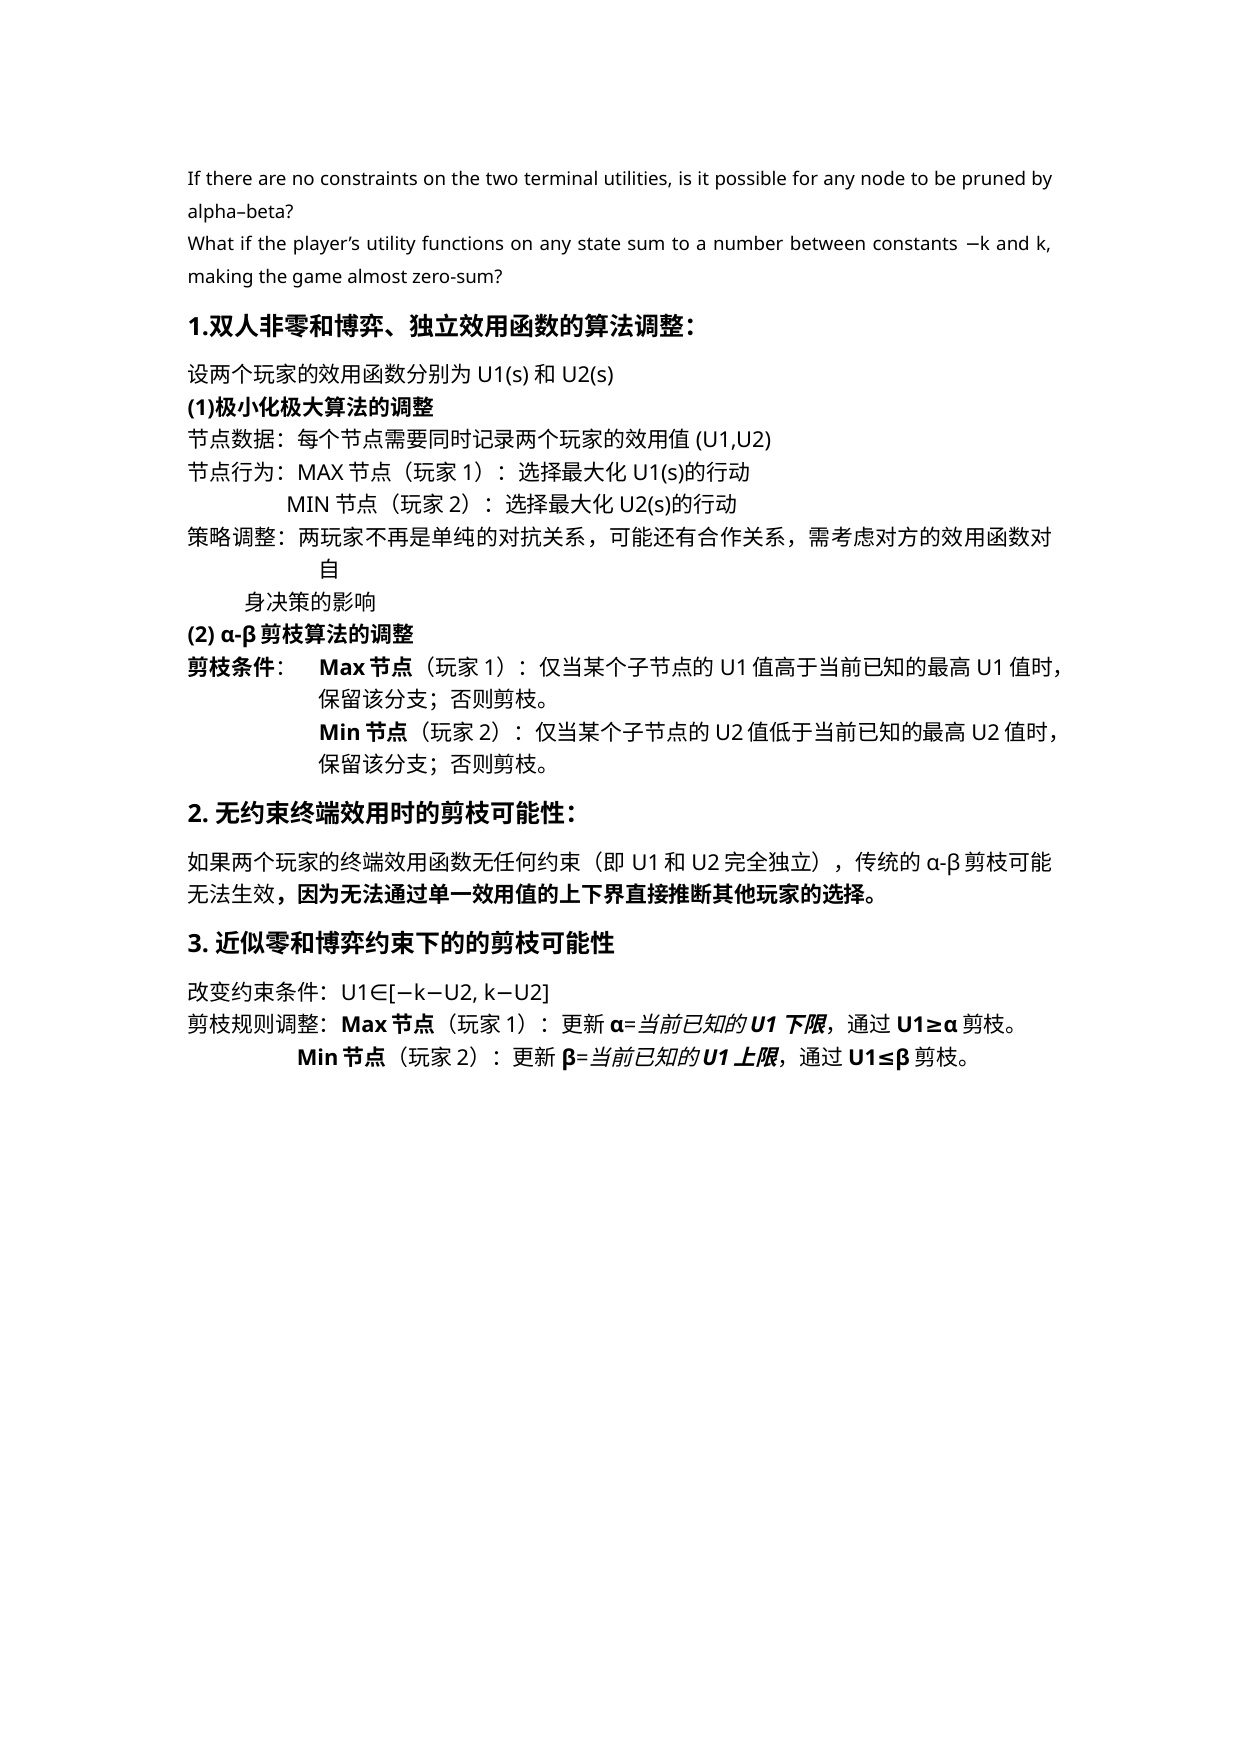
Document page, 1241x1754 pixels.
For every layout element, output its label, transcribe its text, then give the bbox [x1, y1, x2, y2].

text 节点数据：每个节点需要同时记录两个玩家的效用值 (U1,U2) [187, 422, 1053, 454]
text 剪枝条件： Max节点（玩家1）：仅当某个子节点的 U1值高于当前已知的最高 U1值时，保留该分支；否则剪枝。 [187, 649, 1053, 714]
text 改变约束条件：U1∈[−k−U2, k−U2] [187, 974, 1053, 1007]
text 设两个玩家的效用函数分别为 U1(s) 和 U2(s) [187, 357, 1053, 389]
text Min节点（玩家2）：仅当某个子节点的 U2值低于当前已知的最高 U2值时，保留该分支；否则剪枝。 [187, 714, 1053, 779]
text (1)极小化极大算法的调整 [187, 389, 1053, 422]
text 策略调整：两玩家不再是单纯的对抗关系，可能还有合作关系，需考虑对方的效用函数对自 [187, 519, 1053, 584]
text If there are no constraints on the two terminal utilities, is it possible for any node to be pruned by alpha–beta? [187, 162, 1053, 227]
text 如果两个玩家的终端效用函数无任何约束（即 U1和 U2完全独立），传统的α-β剪枝可能无法生效，因为无法通过单一效用值的上下界直接推断其他玩家的选择。 [187, 844, 1053, 909]
text 剪枝规则调整：Max节点（玩家1）：更新α=当前已知的U1下限，通过 U1≥α剪枝。 [187, 1007, 1053, 1039]
text 1.双人非零和博弈、独立效用函数的算法调整： [187, 292, 1053, 357]
text What if the player’s utility functions on any state sum to a number between constants −k and k, making the game almost zero-sum? [187, 227, 1053, 292]
text 节点行为：MAX节点（玩家1）：选择最大化 U1(s)的行动 [187, 454, 1053, 487]
text MIN节点（玩家2）：选择最大化 U2(s)的行动 [187, 487, 1053, 519]
text 2. 无约束终端效用时的剪枝可能性： [187, 779, 1053, 844]
text Min节点（玩家2）：更新 β=当前已知的U1上限，通过 U1≤β剪枝。 [262, 1039, 1053, 1072]
text (2) α-β剪枝算法的调整 [187, 617, 1053, 649]
text 3. 近似零和博弈约束下的的剪枝可能性 [187, 909, 1053, 974]
text 身决策的影响 [187, 584, 1053, 617]
